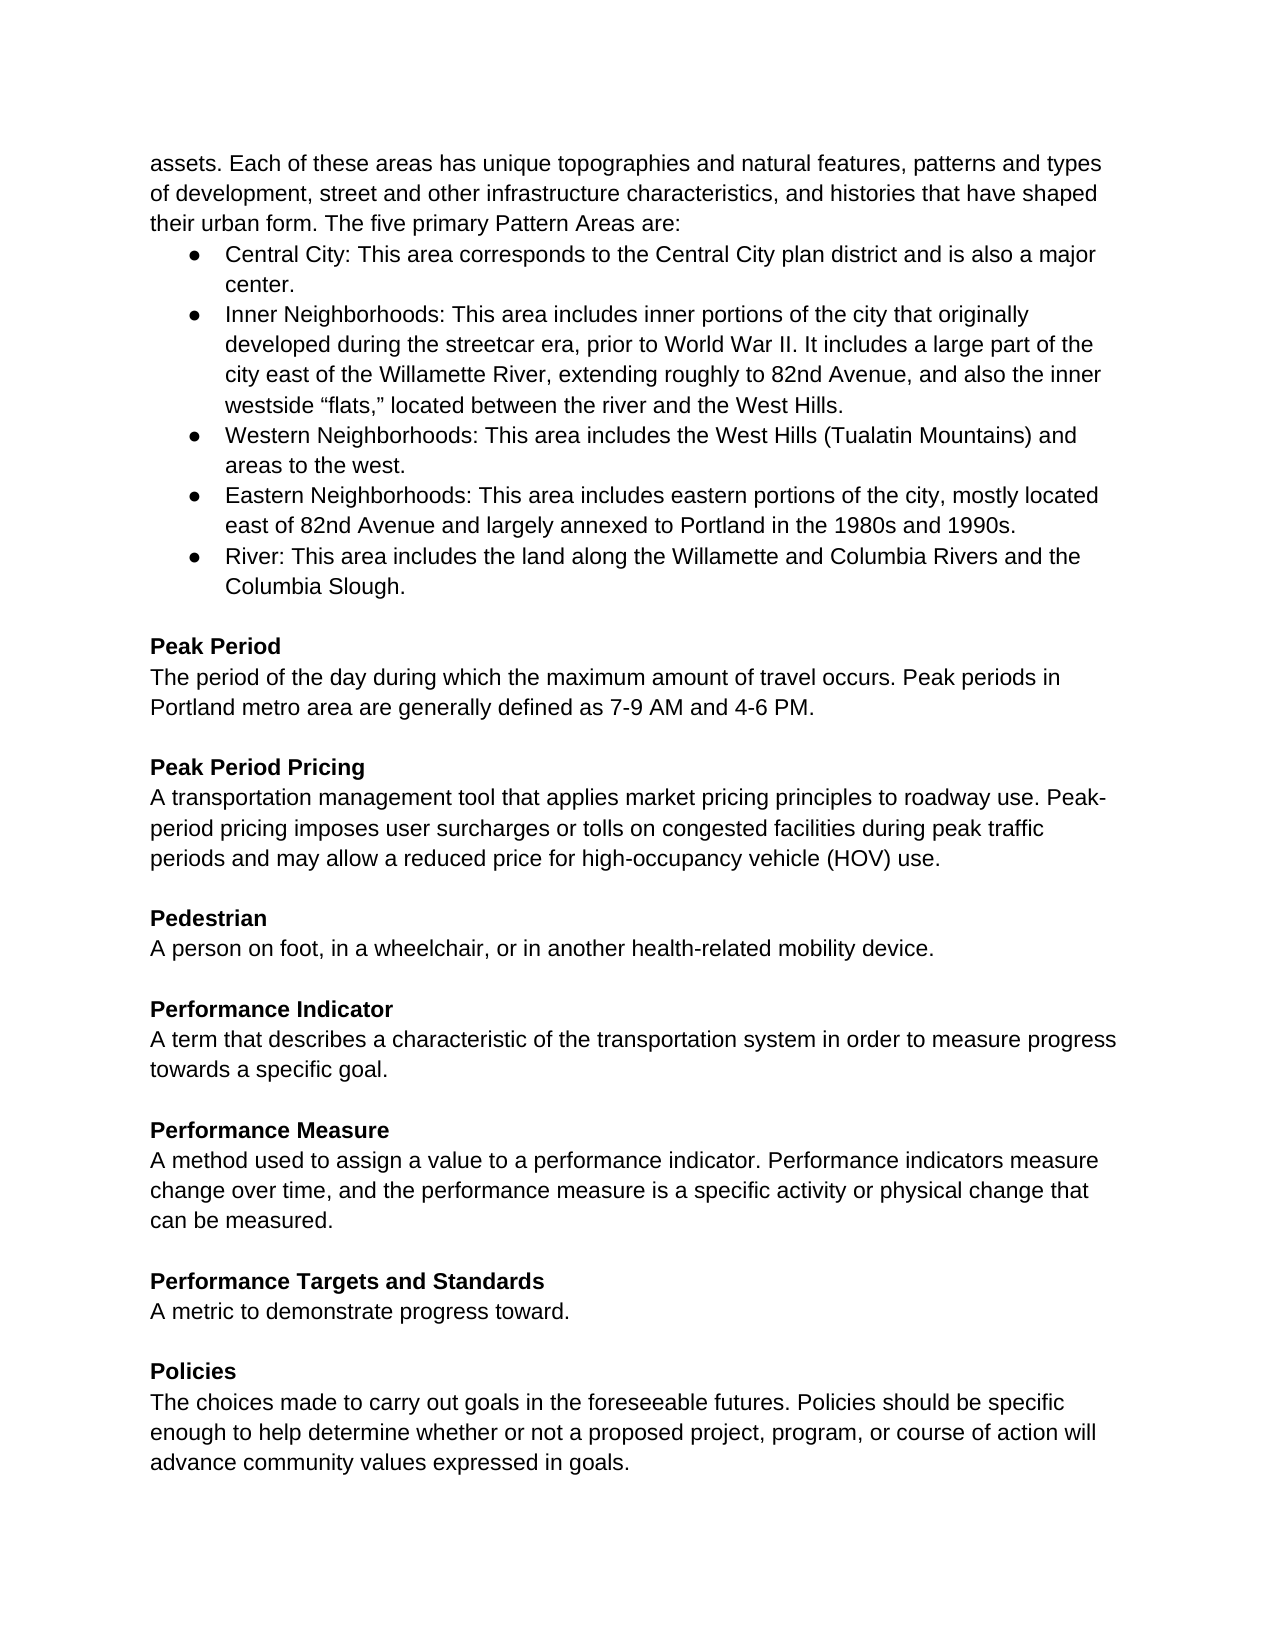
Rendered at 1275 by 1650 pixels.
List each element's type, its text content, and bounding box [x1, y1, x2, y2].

text Performance Targets and Standards [150, 1268, 1125, 1294]
text A transportation management tool that applies market pricing principles to roadway use. Peak-period pricing imposes user surcharges or tolls on congested facilities during peak traffic periods and may allow a reduced price for high-occupancy vehicle (HOV) use. [150, 784, 1125, 871]
text Performance Measure [150, 1117, 1125, 1143]
text towards a specific goal. [150, 1056, 1125, 1083]
text The period of the day during which the maximum amount of travel occurs. Peak periods in [150, 663, 1125, 690]
list River: This area includes the land along the Willamette and Columbia Rivers and the Columbia Slough. [187, 543, 1125, 599]
list Inner Neighborhoods: This area includes inner portions of the city that originally developed during the streetcar era, prior to World War II. It includes a large part of the city east of the Willamette River, extending roughly to 82nd Avenue, and also the inner westside “flats,” located between the river and the West Hills. [187, 301, 1125, 418]
list Central City: This area corresponds to the Central City plan district and is also a major center. [187, 241, 1125, 297]
text Pedestrian [150, 905, 1125, 932]
text Portland metro area are generally defined as 7-9 AM and 4-6 PM. [150, 694, 1125, 720]
list Western Neighborhoods: This area includes the West Hills (Tualatin Mountains) and areas to the west. [187, 422, 1125, 478]
text The choices made to carry out goals in the foreseeable futures. Policies should be specific [150, 1388, 1125, 1415]
text Policies [150, 1358, 1125, 1385]
text their urban form. The five primary Pattern Areas are: [150, 210, 1125, 237]
text advance community values expressed in goals. [150, 1449, 1125, 1475]
text A method used to assign a value to a performance indicator. Performance indicators measure [150, 1147, 1125, 1173]
text Peak Period [150, 633, 1125, 660]
text A person on foot, in a wheelchair, or in another health-related mobility device. [150, 935, 1125, 962]
text Performance Indicator [150, 996, 1125, 1022]
text enough to help determine whether or not a proposed project, program, or course of action will [150, 1419, 1125, 1445]
text assets. Each of these areas has unique topographies and natural features, patterns and types of development, street and other infrastructure characteristics, and histories that have shaped [150, 150, 1125, 207]
text A term that describes a characteristic of the transportation system in order to measure progress [150, 1026, 1125, 1052]
text change over time, and the performance measure is a specific activity or physical change that can be measured. [150, 1177, 1125, 1234]
text Peak Period Pricing [150, 754, 1125, 781]
text A metric to demonstrate progress toward. [150, 1298, 1125, 1324]
list Eastern Neighborhoods: This area includes eastern portions of the city, mostly located east of 82nd Avenue and largely annexed to Portland in the 1980s and 1990s. [187, 482, 1125, 539]
